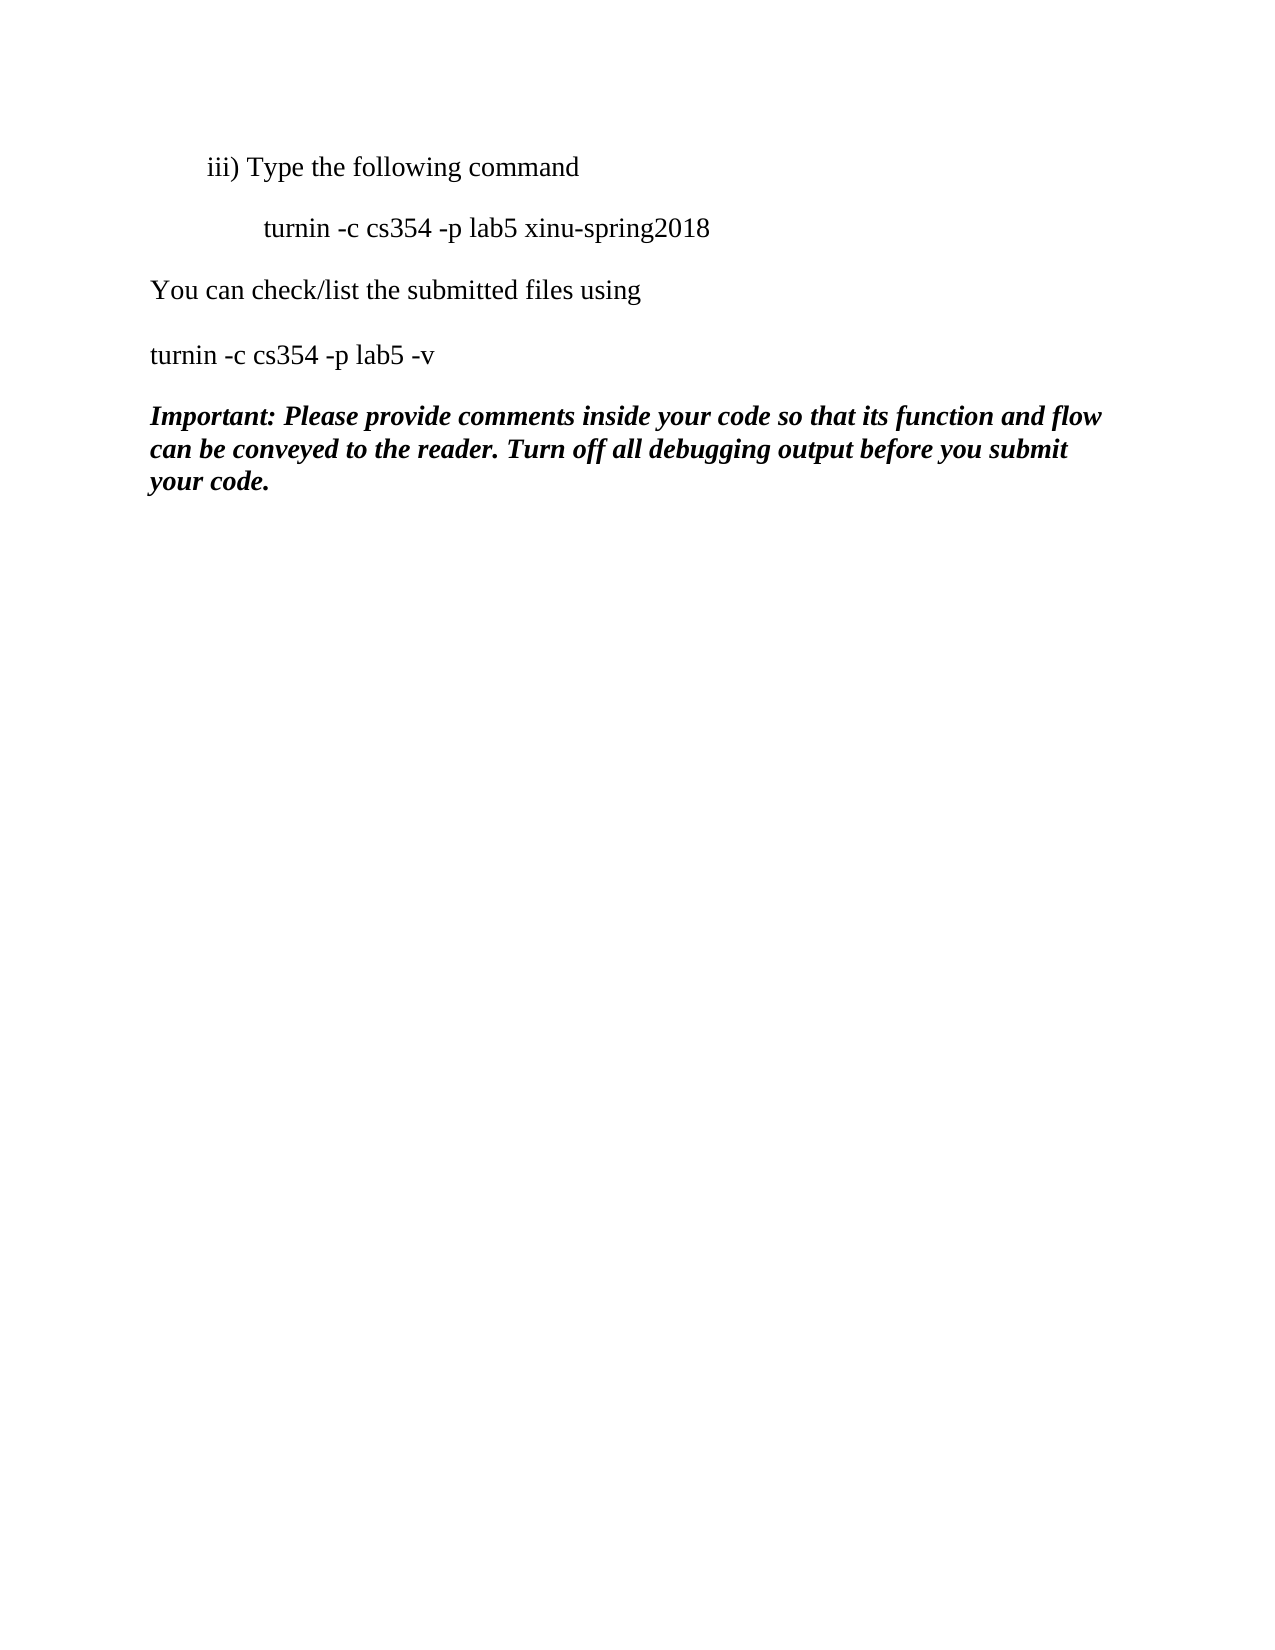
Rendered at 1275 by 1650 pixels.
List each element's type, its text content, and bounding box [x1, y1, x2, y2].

text iii) Type the following command [150, 150, 1125, 182]
text Important: Please provide comments inside your code so that its function and flow can be conveyed to the reader. Turn off all debugging output before you submit your code. [150, 399, 1125, 497]
text turnin -c cs354 -p lab5 xinu-spring2018 [150, 212, 1125, 244]
text You can check/list the submitted files using turnin -c cs354 -p lab5 -v [150, 273, 1125, 370]
